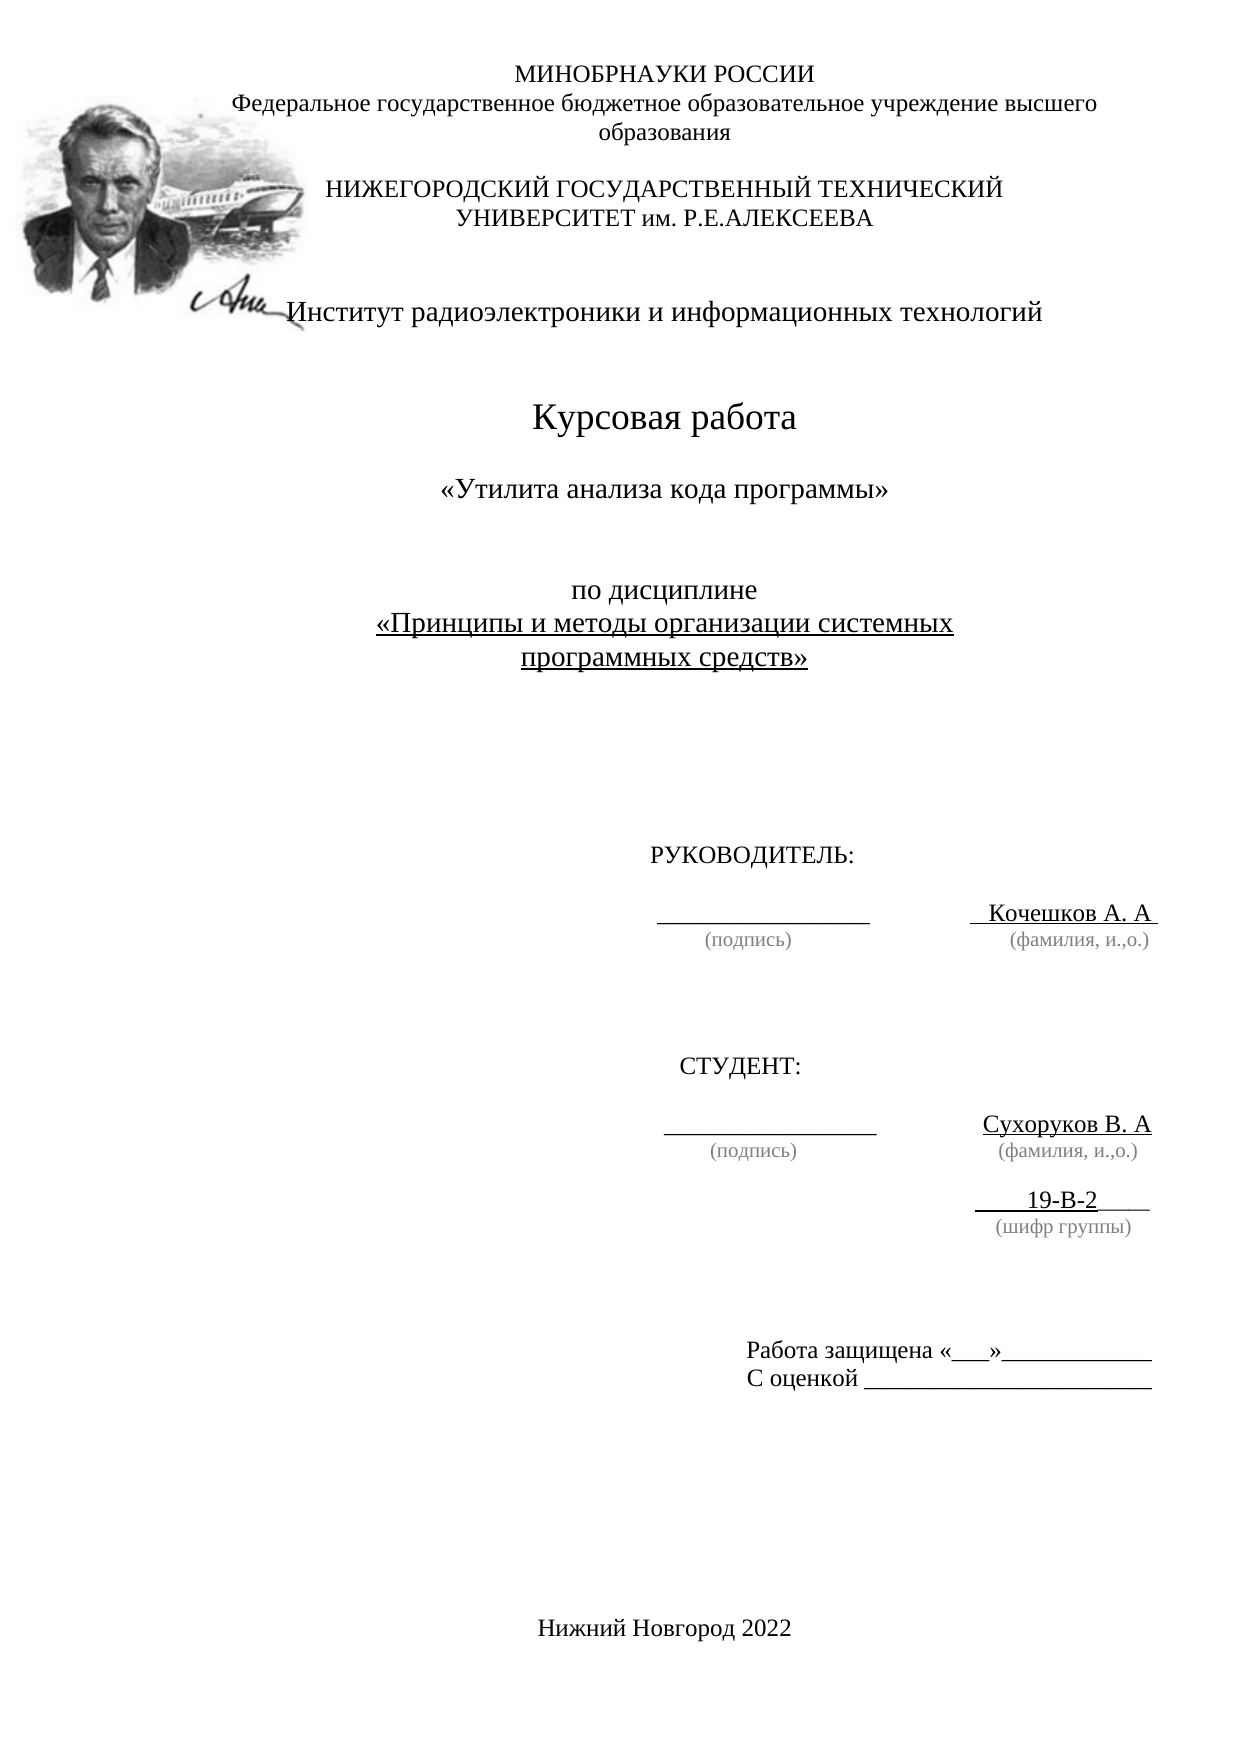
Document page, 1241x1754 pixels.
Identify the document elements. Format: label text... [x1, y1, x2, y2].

text программных средств» [177, 639, 1152, 672]
text по дисциплине [177, 572, 1152, 605]
text Курсовая работа [177, 394, 1152, 438]
text НИЖЕГОРОДСКИЙ ГОСУДАРСТВЕННЫЙ ТЕХНИЧЕСКИЙ [177, 174, 1152, 203]
text «Принципы и методы организации системных [177, 605, 1152, 639]
text СТУДЕНТ: [177, 1051, 1152, 1080]
text 19-В-2_____ [177, 1186, 1152, 1214]
text (подпись) (фамилия, и.,о.) [177, 926, 1152, 951]
text _________________ Кочешков А. А [177, 898, 1152, 926]
text РУКОВОДИТЕЛЬ: [177, 840, 1152, 869]
text Институт радиоэлектроники и информационных технологий [177, 294, 1152, 327]
text (подпись) (фамилия, и.,о.) [177, 1137, 1152, 1162]
text «Утилита анализа кода программы» [177, 471, 1152, 505]
text Работа защищена «___»____________ [177, 1335, 1152, 1363]
text Федеральное государственное бюджетное образовательное учреждение высшего образования [177, 88, 1152, 145]
text _________________ Сухоруков В. А [177, 1109, 1152, 1137]
text УНИВЕРСИТЕТ им. Р.Е.АЛЕКСЕЕВА [177, 203, 1152, 232]
text С оценкой _______________________ [177, 1363, 1152, 1392]
text МИНОБРНАУКИ РОССИИ [177, 59, 1152, 88]
text (шифр группы) [177, 1214, 1152, 1238]
text Нижний Новгород 2022 [177, 1613, 1152, 1641]
